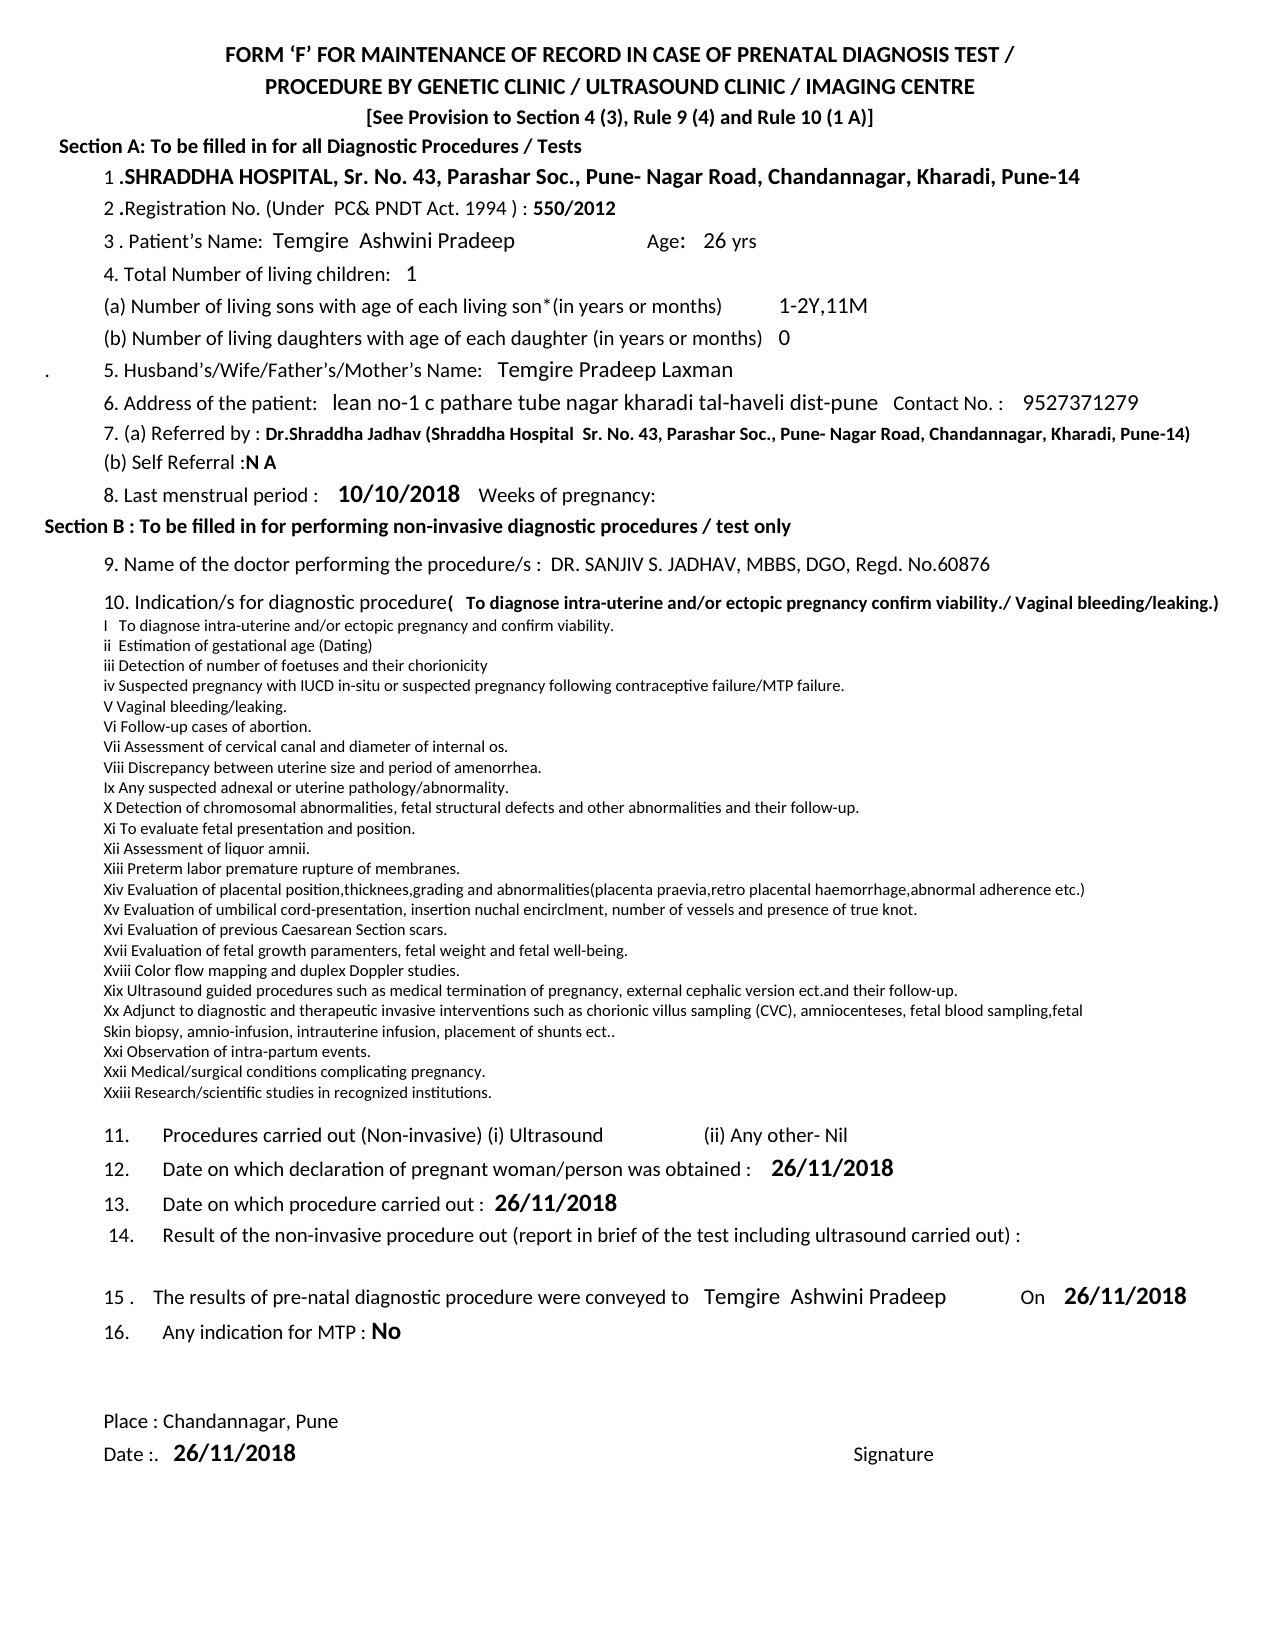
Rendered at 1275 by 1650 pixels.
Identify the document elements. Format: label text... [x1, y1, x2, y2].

text . 5. Husband’s/Wife/Father’s/Mother’s Name: [44, 355, 1255, 383]
text iv Suspected pregnancy with IUCD in-situ or suspected pregnancy following contraceptive failure/MTP failure. [0, 676, 1196, 696]
text Xx Adjunct to diagnostic and therapeutic invasive interventions such as chorionic villus sampling (CVC), amniocenteses, fetal blood sampling,fetal [0, 1001, 1275, 1021]
text Skin biopsy, amnio-infusion, intrauterine infusion, placement of shunts ect.. [0, 1021, 1275, 1041]
text Vi Follow-up cases of abortion. [0, 716, 1196, 737]
text Vii Assessment of cervical canal and diameter of internal os. [0, 737, 1196, 757]
text Place : Chandannagar, Pune [0, 1408, 1275, 1434]
text 3 . Patient’s Name: Age: yrs [44, 224, 1166, 254]
text Section B : To be filled in for performing non-invasive diagnostic procedures / test only [44, 513, 1255, 538]
text 8. Last menstrual period : Weeks of pregnancy: [44, 478, 1255, 509]
text Xv Evaluation of umbilical cord-presentation, insertion nuchal encirclment, number of vessels and presence of true knot. [0, 899, 1275, 919]
text (a) Number of living sons with age of each living son*(in years or months) [44, 291, 1255, 319]
text (b) Self Referral :N A [44, 449, 1255, 474]
text iii Detection of number of foetuses and their chorionicity [0, 655, 1196, 676]
text 16. Any indication for MTP : No [0, 1315, 1275, 1346]
text 11. Procedures carried out (Non-invasive) (i) Ultrasound (ii) Any other- Nil [0, 1123, 1275, 1148]
text Xix Ultrasound guided procedures such as medical termination of pregnancy, external cephalic version ect.and their follow-up. [0, 980, 1275, 1001]
text 15 . The results of pre-natal diagnostic procedure were conveyed to On [0, 1280, 1275, 1311]
text 10. Indication/s for diagnostic procedure( To diagnose intra-uterine and/or ectopic pregnancy confirm viability./ Vaginal bleeding/leaking.) [75, 589, 1255, 615]
text Xiii Preterm labor premature rupture of membranes. [0, 858, 1196, 879]
text Ix Any suspected adnexal or uterine pathology/abnormality. [0, 777, 1196, 798]
text FORM ‘F’ FOR MAINTENANCE OF RECORD IN CASE OF PRENATAL DIAGNOSIS TEST / [44, 40, 1196, 68]
text [See Provision to Section 4 (3), Rule 9 (4) and Rule 10 (1 A)] [44, 104, 1196, 129]
text V Vaginal bleeding/leaking. [0, 696, 1196, 716]
text Xxiii Research/scientific studies in recognized institutions. [0, 1082, 1275, 1102]
text Xviii Color flow mapping and duplex Doppler studies. [0, 960, 1275, 980]
text 9. Name of the doctor performing the procedure/s : DR. SANJIV S. JADHAV, MBBS, DGO, Regd. No.60876 [0, 551, 1255, 577]
text (b) Number of living daughters with age of each daughter (in years or months) [44, 323, 1255, 351]
text Xvi Evaluation of previous Caesarean Section scars. [0, 919, 1275, 940]
text PROCEDURE BY GENETIC CLINIC / ULTRASOUND CLINIC / IMAGING CENTRE [44, 72, 1196, 100]
text 7. (a) Referred by : Dr.Shraddha Jadhav (Shraddha Hospital Sr. No. 43, Parashar Soc., Pune- Nagar Road, Chandannagar, Kharadi, Pune-14) [44, 420, 1255, 445]
text Xxi Observation of intra-partum events. [103, 1041, 1275, 1062]
text 12. Date on which declaration of pregnant woman/person was obtained : [0, 1152, 1275, 1182]
text 1 .SHRADDHA HOSPITAL, Sr. No. 43, Parashar Soc., Pune- Nagar Road, Chandannagar, Kharadi, Pune-14 [44, 162, 1196, 191]
text I To diagnose intra-uterine and/or ectopic pregnancy and confirm viability. [75, 615, 1255, 635]
text X Detection of chromosomal abnormalities, fetal structural defects and other abnormalities and their follow-up. [0, 798, 1196, 818]
text Xiv Evaluation of placental position,thicknees,grading and abnormalities(placenta praevia,retro placental haemorrhage,abnormal adherence etc.) [0, 879, 1275, 899]
text Xi To evaluate fetal presentation and position. [0, 818, 1196, 838]
text 6. Address of the patient: Contact No. : [103, 388, 1255, 416]
text Xii Assessment of liquor amnii. [0, 838, 1196, 858]
text 4. Total Number of living children: [44, 259, 1196, 287]
text Section A: To be filled in for all Diagnostic Procedures / Tests [44, 133, 1196, 159]
text Date :. Signature [0, 1438, 1275, 1468]
text Xvii Evaluation of fetal growth paramenters, fetal weight and fetal well-being. [0, 940, 1275, 960]
text 2 .Registration No. (Under PC& PNDT Act. 1994 ) : 550/2012 [44, 195, 1196, 220]
text 14. Result of the non-invasive procedure out (report in brief of the test including ultrasound carried out) : [103, 1222, 1226, 1247]
text ii Estimation of gestational age (Dating) [0, 635, 1196, 655]
text Viii Discrepancy between uterine size and period of amenorrhea. [0, 757, 1196, 777]
text 13. Date on which procedure carried out : [0, 1187, 1275, 1217]
text Xxii Medical/surgical conditions complicating pregnancy. [0, 1062, 1275, 1082]
